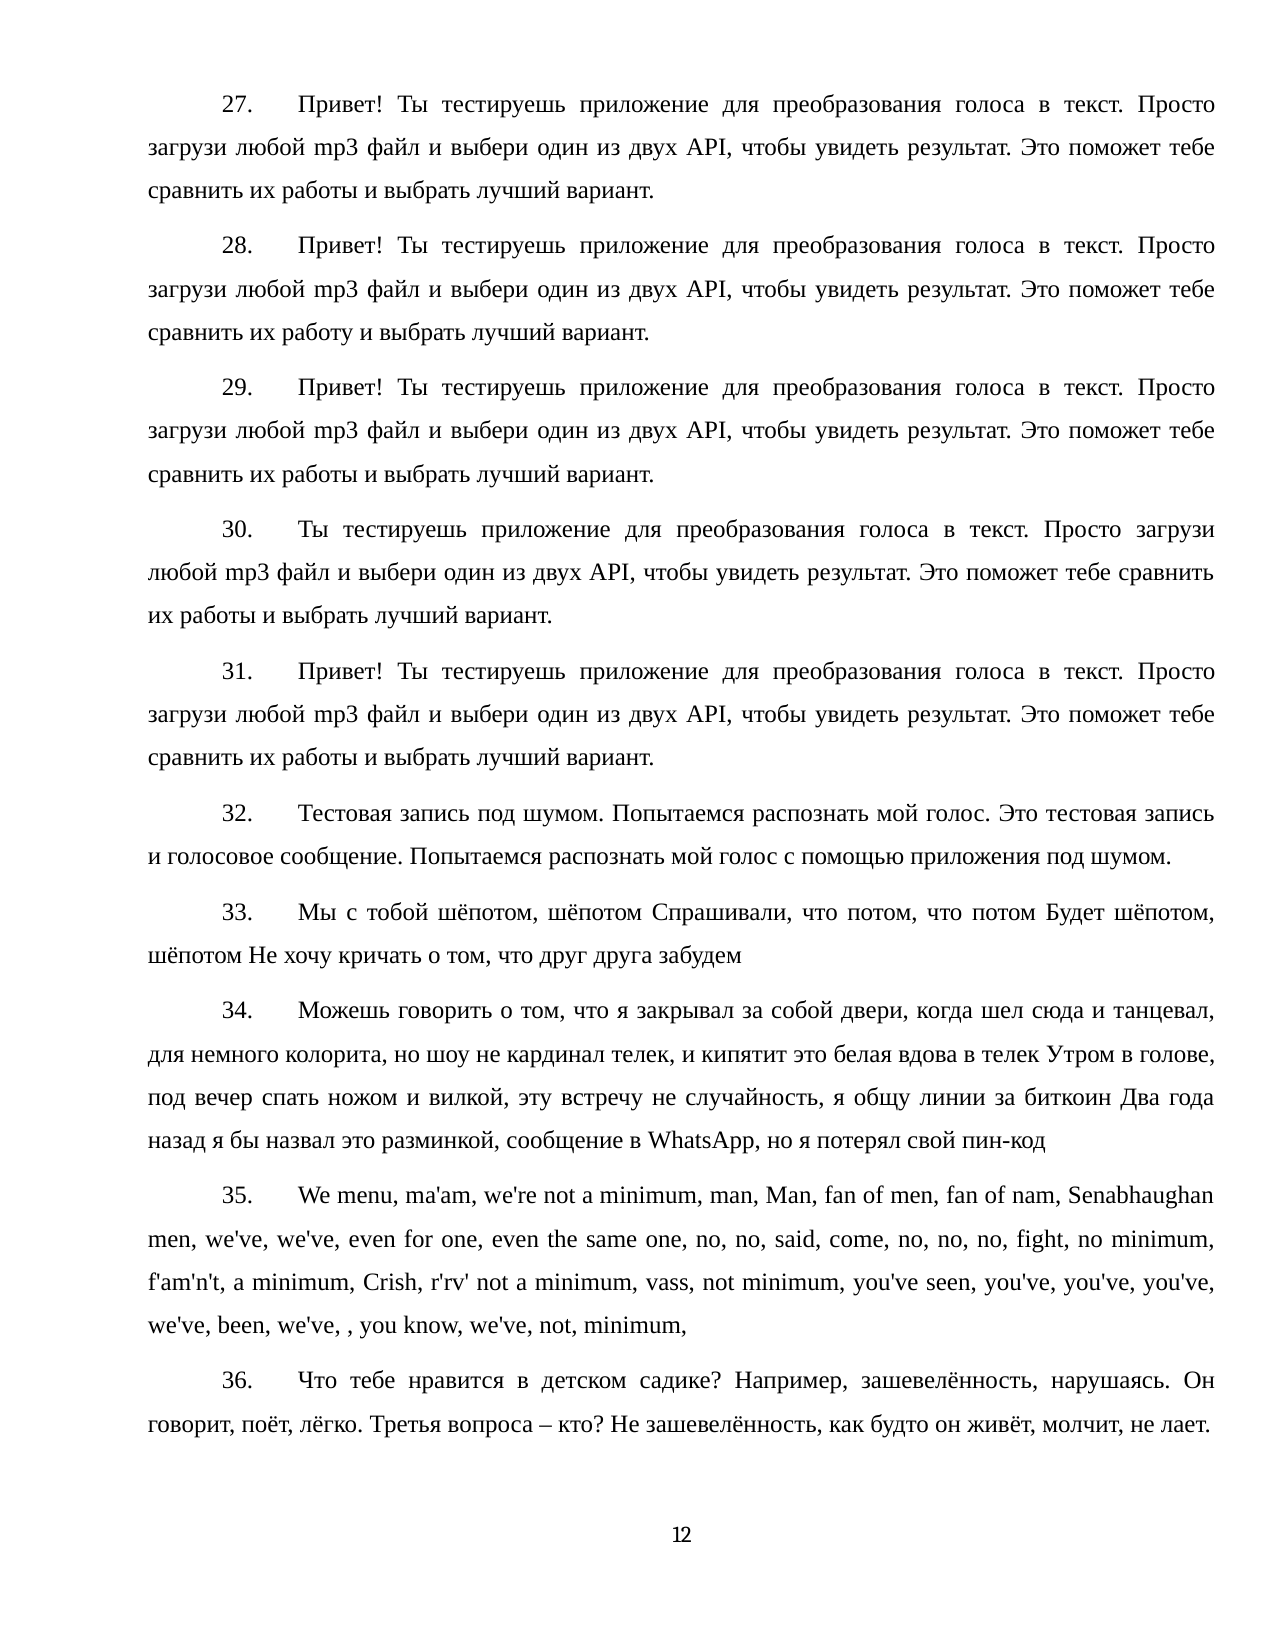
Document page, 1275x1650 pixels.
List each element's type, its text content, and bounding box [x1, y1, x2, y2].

list We menu, ma'am, we're not a minimum, man, Man, fan of men, fan of nam, Senabhaughan men, we've, we've, even for one, even the same one, no, no, said, come, no, no, no, fight, no minimum, f'am'n't, a minimum, Crish, r'rv' not a minimum, vass, not minimum, you've seen, you've, you've, you've, we've, been, we've, , you know, we've, not, minimum, [148, 1181, 1216, 1339]
list Мы с тобой шёпотом, шёпотом Спрашивали, что потом, что потом Будет шёпотом, шёпотом Не хочу кричать о том, что друг друга забудем [148, 897, 1216, 969]
list Привет! Ты тестируешь приложение для преобразования голоса в текст. Просто загрузи любой mp3 файл и выбери один из двух API, чтобы увидеть результат. Это поможет тебе сравнить их работы и выбрать лучший вариант. [148, 89, 1216, 204]
list Тестовая запись под шумом. Попытаемся распознать мой голос. Это тестовая запись и голосовое сообщение. Попытаемся распознать мой голос с помощью приложения под шумом. [148, 798, 1216, 870]
list Ты тестируешь приложение для преобразования голоса в текст. Просто загрузи любой mp3 файл и выбери один из двух API, чтобы увидеть результат. Это поможет тебе сравнить их работы и выбрать лучший вариант. [148, 514, 1216, 629]
list Что тебе нравится в детском садике? Например, зашевелённость, нарушаясь. Он говорит, поёт, лёгко. Третья вопроса – кто? Не зашевелённость, как будто он живёт, молчит, не лает. [148, 1366, 1216, 1437]
list Привет! Ты тестируешь приложение для преобразования голоса в текст. Просто загрузи любой mp3 файл и выбери один из двух API, чтобы увидеть результат. Это поможет тебе сравнить их работу и выбрать лучший вариант. [148, 231, 1216, 346]
list Можешь говорить о том, что я закрывал за собой двери, когда шел сюда и танцевал, для немного колорита, но шоу не кардинал телек, и кипятит это белая вдова в телек Утром в голове, под вечер спать ножом и вилкой, эту встречу не случайность, я общу линии за биткоин Два года назад я бы назвал это разминкой, сообщение в WhatsApp, но я потерял свой пин-код [148, 996, 1216, 1154]
list Привет! Ты тестируешь приложение для преобразования голоса в текст. Просто загрузи любой mp3 файл и выбери один из двух API, чтобы увидеть результат. Это поможет тебе сравнить их работы и выбрать лучший вариант. [148, 372, 1216, 487]
list Привет! Ты тестируешь приложение для преобразования голоса в текст. Просто загрузи любой mp3 файл и выбери один из двух API, чтобы увидеть результат. Это поможет тебе сравнить их работы и выбрать лучший вариант. [148, 656, 1216, 771]
